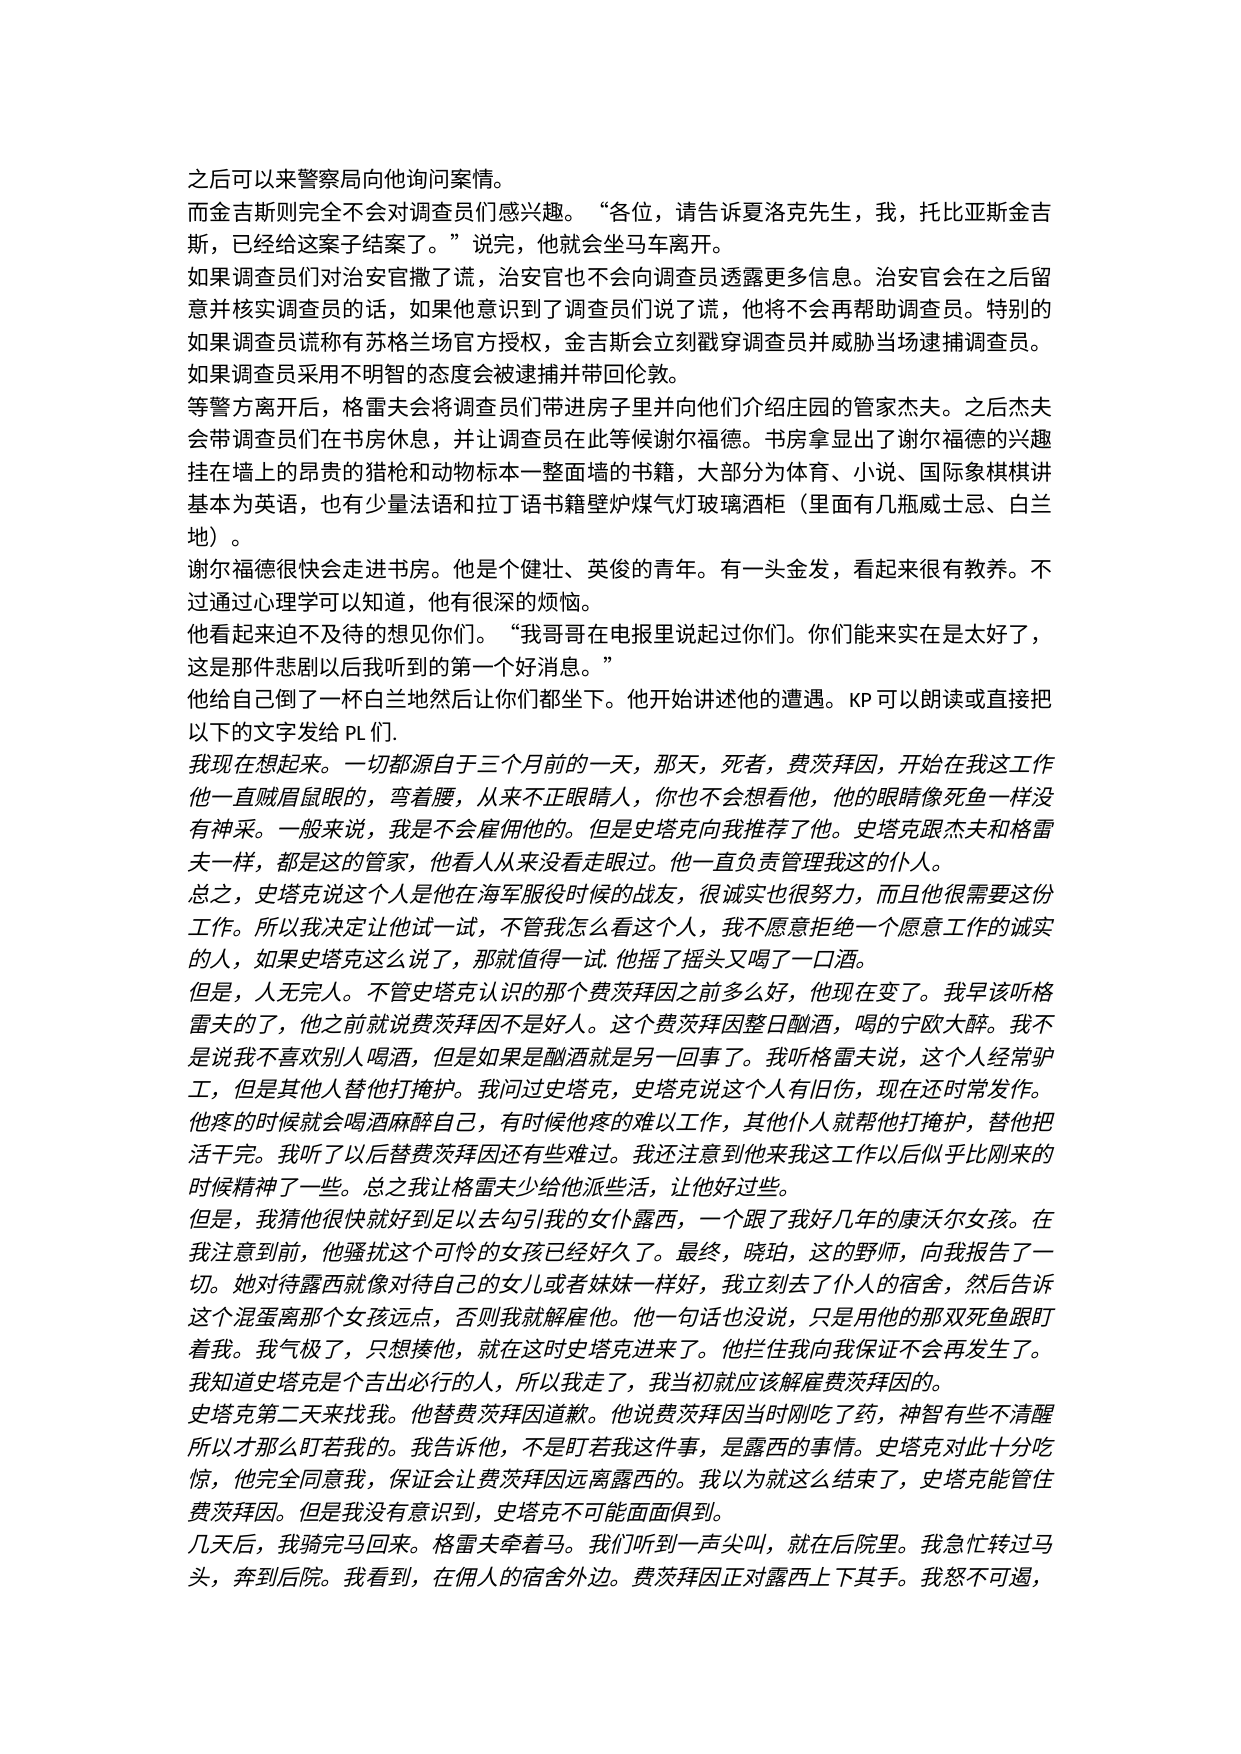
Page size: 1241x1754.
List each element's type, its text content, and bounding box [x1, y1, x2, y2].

text 我现在想起来。一切都源自于三个月前的一天，那天，死者，费茨拜因，开始在我这工作。他一直贼眉鼠眼的，弯着腰，从来不正眼睛人，你也不会想看他，他的眼睛像死鱼一样没有神采。一般来说，我是不会雇佣他的。但是史塔克向我推荐了他。史塔克跟杰夫和格雷夫一样，都是这的管家，他看人从来没看走眼过。他一直负责管理我这的仆人。 [187, 747, 1053, 877]
text 他看起来迫不及待的想见你们。“我哥哥在电报里说起过你们。你们能来实在是太好了，这是那件悲剧以后我听到的第一个好消息。” [187, 617, 1053, 682]
text 史塔克第二天来找我。他替费茨拜因道歉。他说费茨拜因当时刚吃了药，神智有些不清醒。所以才那么盯若我的。我告诉他，不是盯若我这件事，是露西的事情。史塔克对此十分吃惊，他完全同意我，保证会让费茨拜因远离露西的。我以为就这么结束了，史塔克能管住费茨拜因。但是我没有意识到，史塔克不可能面面俱到。 [187, 1397, 1053, 1527]
text 但是，人无完人。不管史塔克认识的那个费茨拜因之前多么好，他现在变了。我早该听格雷夫的了，他之前就说费茨拜因不是好人。这个费茨拜因整日酗酒，喝的宁欧大醉。我不是说我不喜欢别人喝酒，但是如果是酗酒就是另一回事了。我听格雷夫说，这个人经常驴工，但是其他人替他打掩护。我问过史塔克，史塔克说这个人有旧伤，现在还时常发作。他疼的时候就会喝酒麻醉自己，有时候他疼的难以工作，其他仆人就帮他打掩护，替他把活干完。我听了以后替费茨拜因还有些难过。我还注意到他来我这工作以后似乎比刚来的时候精神了一些。总之我让格雷夫少给他派些活，让他好过些。 [187, 974, 1053, 1202]
text 而金吉斯则完全不会对调查员们感兴趣。“各位，请告诉夏洛克先生，我，托比亚斯金吉斯，已经给这案子结案了。”说完，他就会坐马车离开。 [187, 194, 1053, 259]
text 但是，我猜他很快就好到足以去勾引我的女仆露西，一个跟了我好几年的康沃尔女孩。在我注意到前，他骚扰这个可怜的女孩已经好久了。最终，晓珀，这的野师，向我报告了一切。她对待露西就像对待自己的女儿或者妹妹一样好，我立刻去了仆人的宿舍，然后告诉这个混蛋离那个女孩远点，否则我就解雇他。他一句话也没说，只是用他的那双死鱼跟盯着我。我气极了，只想揍他，就在这时史塔克进来了。他拦住我向我保证不会再发生了。我知道史塔克是个吉出必行的人，所以我走了，我当初就应该解雇费茨拜因的。 [187, 1202, 1053, 1397]
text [187, 1527, 1053, 1592]
text 他给自己倒了一杯白兰地然后让你们都坐下。他开始讲述他的遭遇。KP可以朗读或直接把以下的文字发给PL们. [187, 682, 1053, 747]
text 等警方离开后，格雷夫会将调查员们带进房子里并向他们介绍庄园的管家杰夫。之后杰夫会带调查员们在书房休息，并让调查员在此等候谢尔福德。书房拿显出了谢尔福德的兴趣。挂在墙上的昂贵的猎枪和动物标本一整面墙的书籍，大部分为体育、小说、国际象棋棋讲，基本为英语，也有少量法语和拉丁语书籍壁炉煤气灯玻璃酒柜（里面有几瓶威士忌、白兰地）。 [187, 389, 1053, 552]
text 总之，史塔克说这个人是他在海军服役时候的战友，很诚实也很努力，而且他很需要这份工作。所以我决定让他试一试，不管我怎么看这个人，我不愿意拒绝一个愿意工作的诚实的人，如果史塔克这么说了，那就值得一试. 他摇了摇头又喝了一口酒。 [187, 877, 1053, 974]
text 如果调查员们对治安官撒了谎，治安官也不会向调查员透露更多信息。治安官会在之后留意并核实调查员的话，如果他意识到了调查员们说了谎，他将不会再帮助调查员。特别的，如果调查员谎称有苏格兰场官方授权，金吉斯会立刻戳穿调查员并威胁当场逮捕调查员。如果调查员采用不明智的态度会被逮捕并带回伦敦。 [187, 259, 1053, 389]
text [187, 162, 1053, 194]
text 谢尔福德很快会走进书房。他是个健壮、英俊的青年。有一头金发，看起来很有教养。不过通过心理学可以知道，他有很深的烦恼。 [187, 552, 1053, 617]
